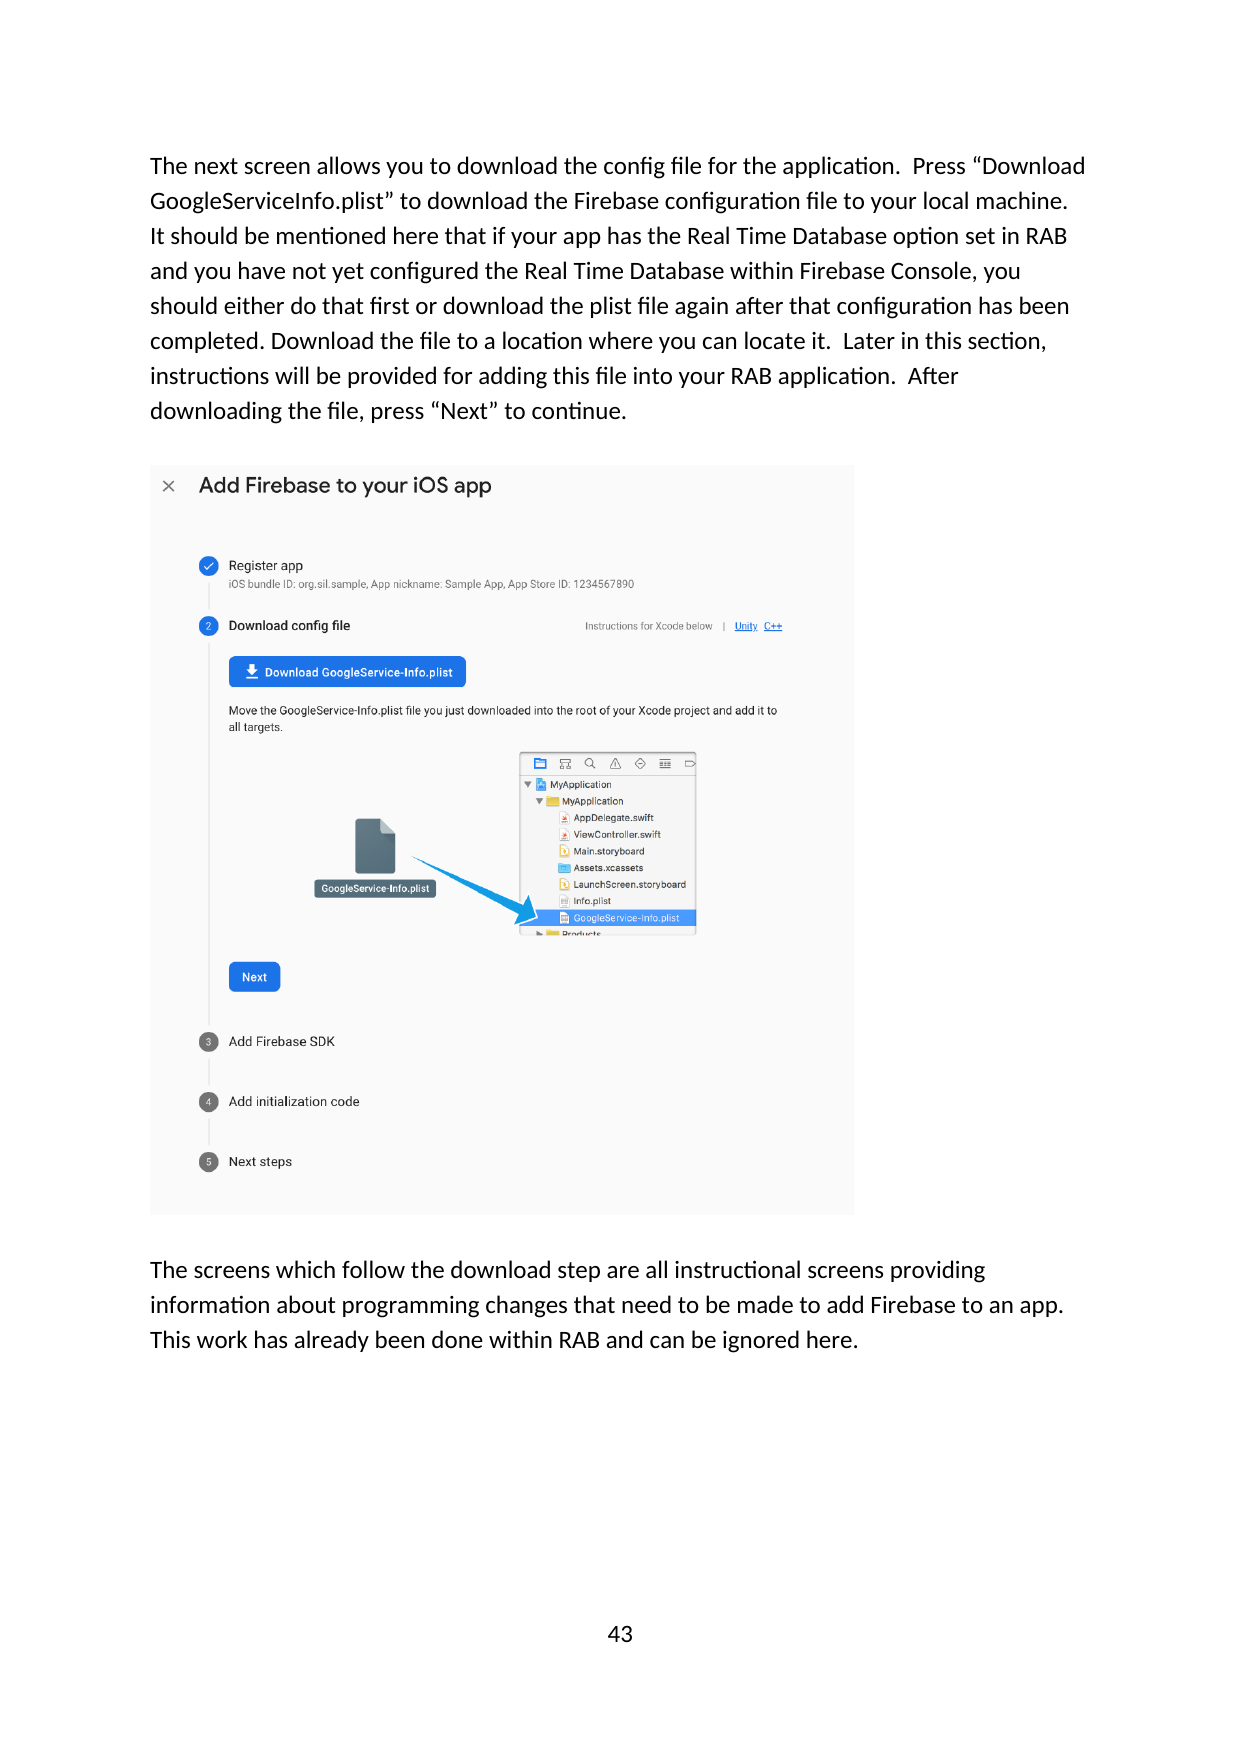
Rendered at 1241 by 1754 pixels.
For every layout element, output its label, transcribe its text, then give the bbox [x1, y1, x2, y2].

text The screens which follow the download step are all instructional screens providing information about programming changes that need to be made to add Firebase to an app. This work has already been done within RAB and can be ignored here. [150, 1254, 1090, 1355]
text The next screen allows you to download the config file for the application. Press “Download GoogleServiceInfo.plist” to download the Firebase configuration file to your local machine. It should be mentioned here that if your app has the Real Time Database option set in RAB and you have not yet configured the Real Time Database within Firebase Console, you should either do that first or download the plist file again after that configuration has been completed. Download the file to a location where you can locate it. Later in this section, instructions will be provided for adding this file into your RAB application. After downloading the file, press “Next” to continue. [150, 150, 1090, 426]
picture [150, 465, 855, 1215]
